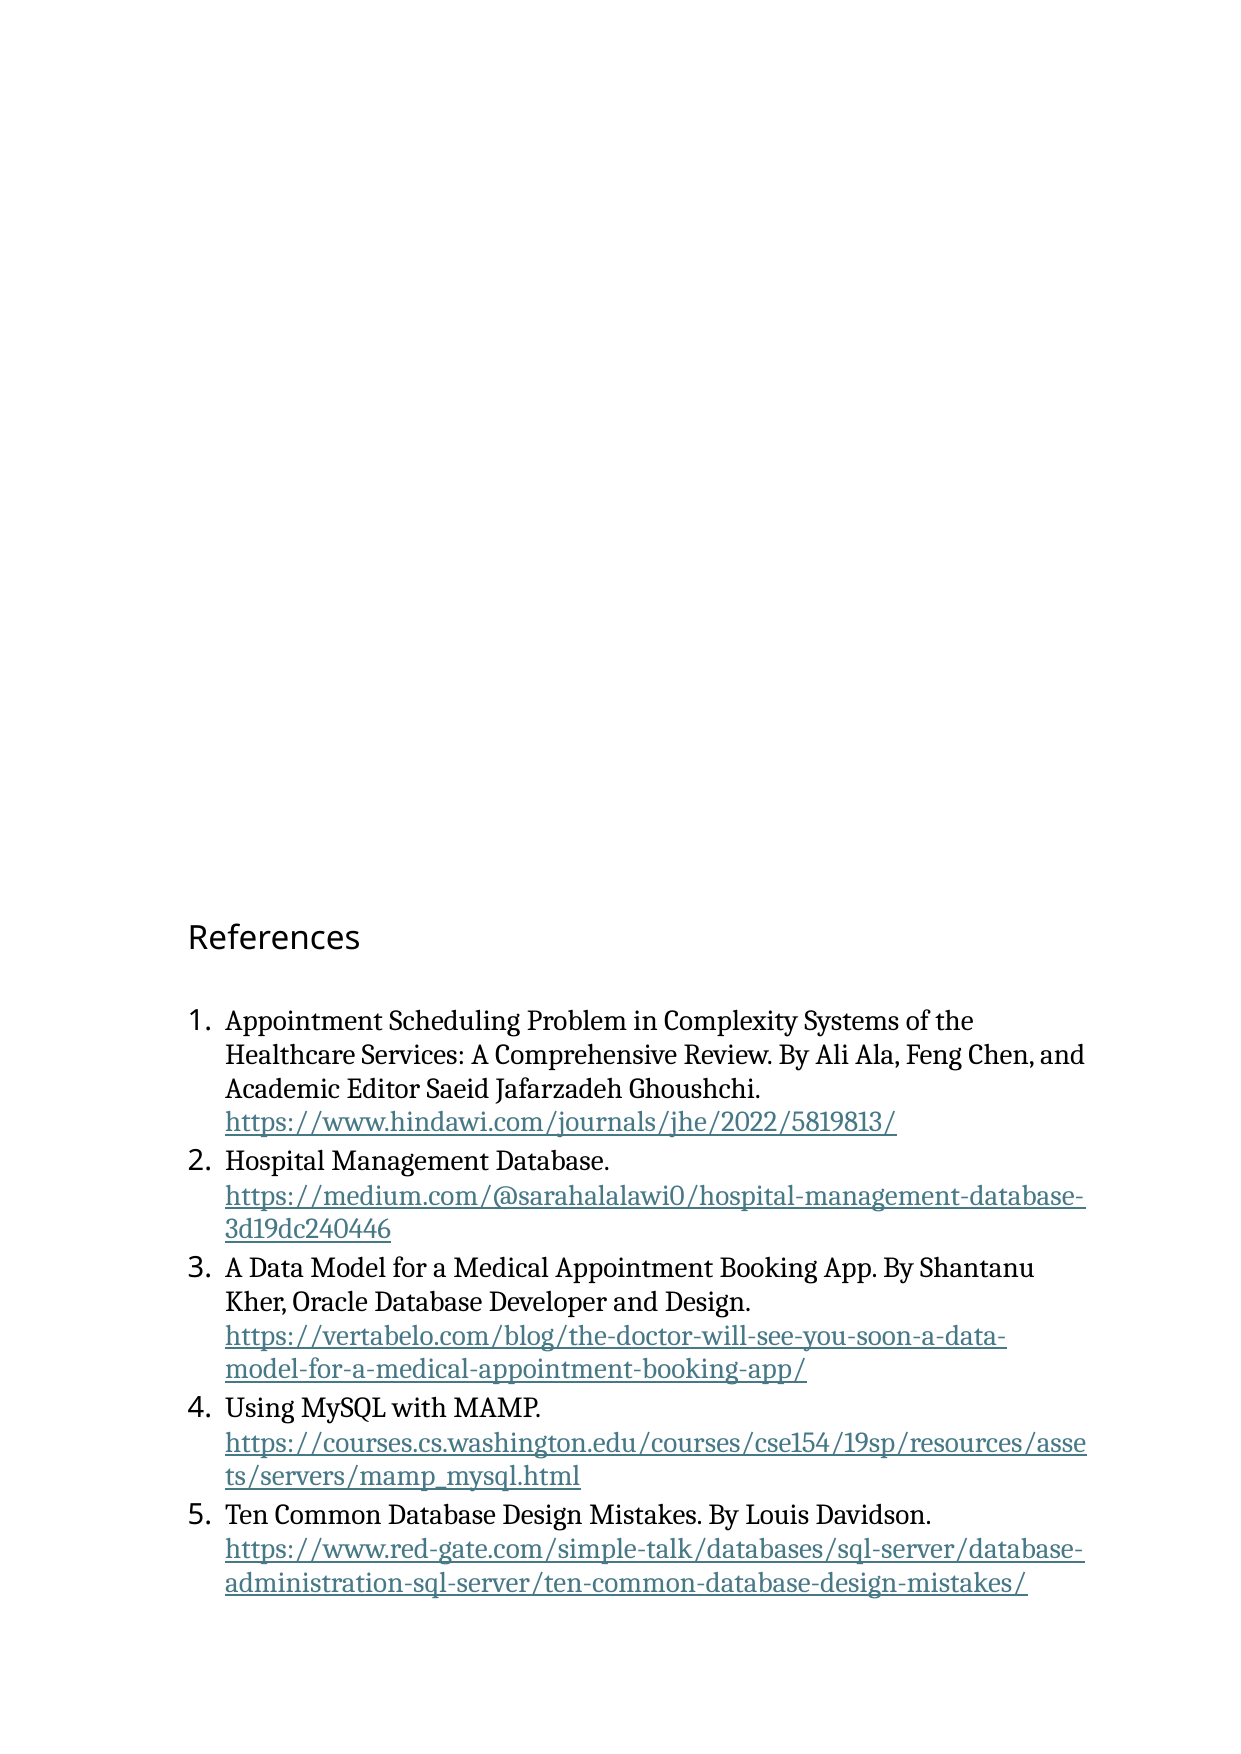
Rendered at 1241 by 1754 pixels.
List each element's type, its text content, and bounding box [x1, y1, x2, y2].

list Hospital Management Database. https://medium.com/@sarahalalawi0/hospital-management-database-3d19dc240446 [187, 1139, 1090, 1246]
list A Data Model for a Medical Appointment Booking App. By Shantanu Kher, Oracle Database Developer and Design. https://vertabelo.com/blog/the-doctor-will-see-you-soon-a-data-model-for-a-medical-appointment-booking-app/ [187, 1246, 1090, 1386]
list Using MySQL with MAMP. https://courses.cs.washington.edu/courses/cse154/19sp/resources/assets/servers/mamp_mysql.html [187, 1386, 1090, 1493]
list Ten Common Database Design Mistakes. By Louis Davidson. https://www.red-gate.com/simple-talk/databases/sql-server/database-administration-sql-server/ten-common-database-design-mistakes/ [187, 1493, 1090, 1600]
text References [187, 914, 1090, 959]
list Appointment Scheduling Problem in Complexity Systems of the Healthcare Services: A Comprehensive Review. By Ali Ala, Feng Chen, and Academic Editor Saeid Jafarzadeh Ghoushchi. https://www.hindawi.com/journals/jhe/2022/5819813/ [187, 999, 1090, 1139]
